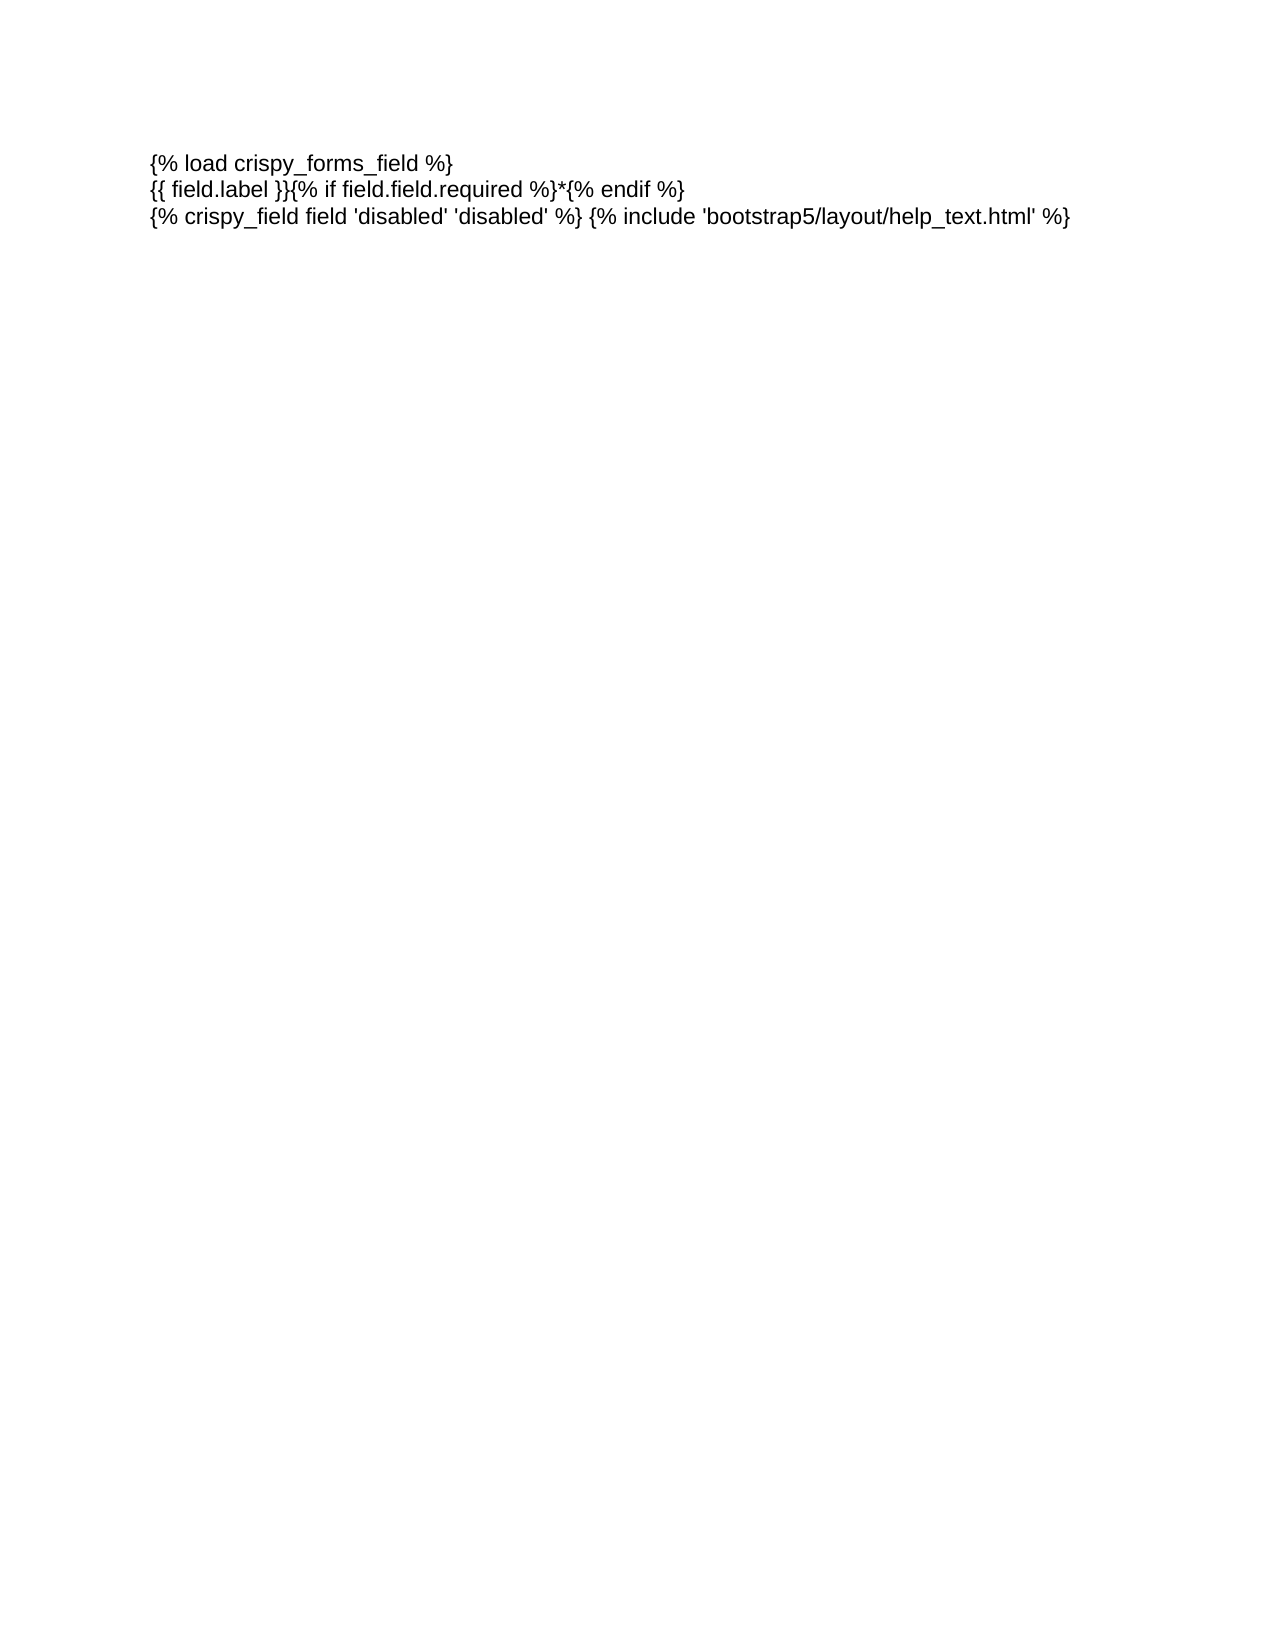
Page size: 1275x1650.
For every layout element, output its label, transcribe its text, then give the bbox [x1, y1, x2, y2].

text {% load crispy_forms_field %} [150, 150, 1125, 176]
text {% crispy_field field 'disabled' 'disabled' %} {% include 'bootstrap5/layout/help_text.html' %} [150, 203, 1125, 229]
text {{ field.label }}{% if field.field.required %}*{% endif %} [150, 176, 1125, 203]
